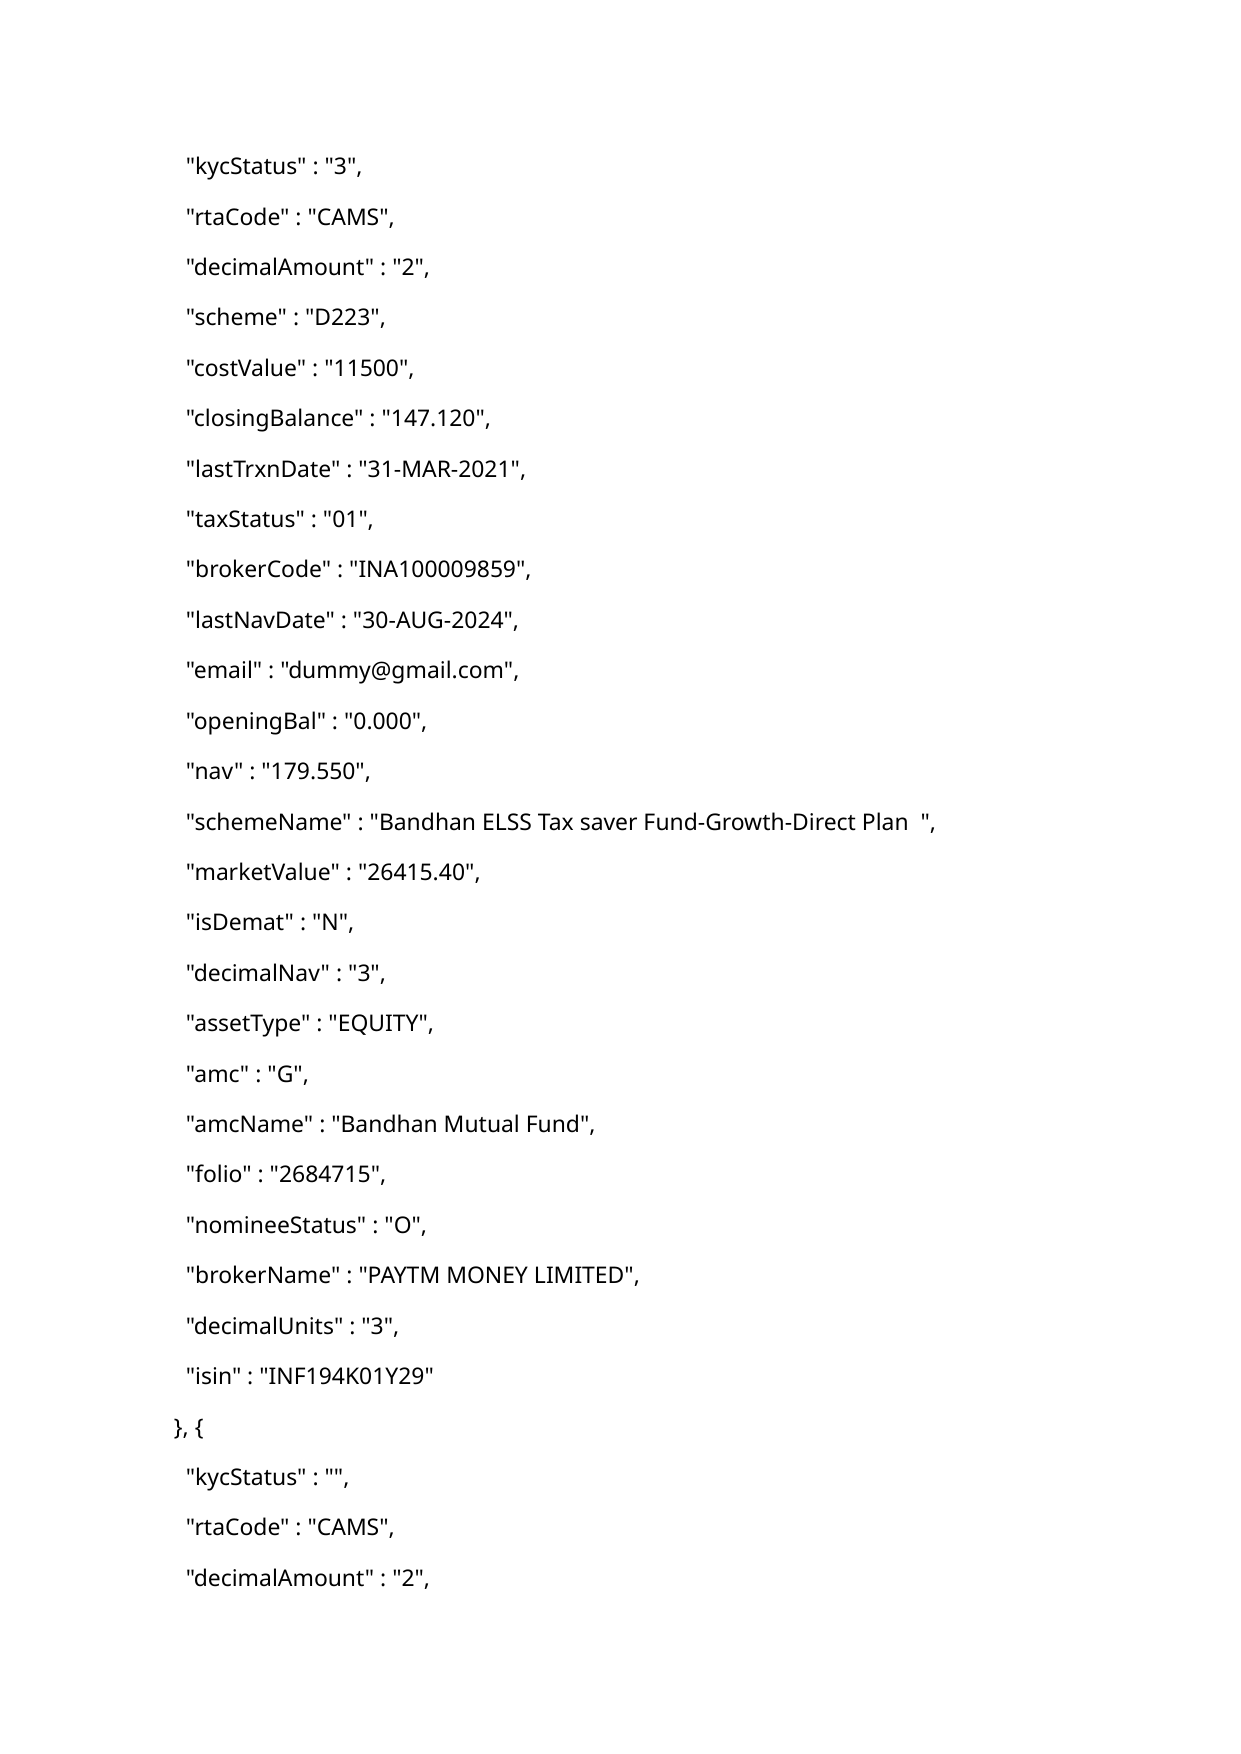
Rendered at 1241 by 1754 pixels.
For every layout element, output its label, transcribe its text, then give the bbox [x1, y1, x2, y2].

text "amc" : "G", [150, 1057, 1090, 1089]
text "email" : "dummy@gmail.com", [150, 654, 1090, 685]
text "decimalUnits" : "3", [150, 1309, 1090, 1341]
text "amcName" : "Bandhan Mutual Fund", [150, 1108, 1090, 1139]
text "costValue" : "11500", [150, 352, 1090, 383]
text "rtaCode" : "CAMS", [150, 1511, 1090, 1542]
text "kycStatus" : "", [150, 1461, 1090, 1492]
text "nav" : "179.550", [150, 755, 1090, 786]
text "nomineeStatus" : "O", [150, 1209, 1090, 1240]
text "scheme" : "D223", [150, 301, 1090, 332]
text "isin" : "INF194K01Y29" [150, 1360, 1090, 1391]
text "assetType" : "EQUITY", [150, 1007, 1090, 1038]
text "isDemat" : "N", [150, 906, 1090, 937]
text }, { [150, 1410, 1090, 1442]
text "decimalAmount" : "2", [150, 1562, 1090, 1593]
text "folio" : "2684715", [150, 1158, 1090, 1189]
text "closingBalance" : "147.120", [150, 402, 1090, 433]
text "kycStatus" : "3", [150, 150, 1090, 181]
text "brokerCode" : "INA100009859", [150, 553, 1090, 584]
text "marketValue" : "26415.40", [150, 856, 1090, 887]
text "taxStatus" : "01", [150, 503, 1090, 534]
text "lastTrxnDate" : "31-MAR-2021", [150, 452, 1090, 484]
text "openingBal" : "0.000", [150, 704, 1090, 736]
text "lastNavDate" : "30-AUG-2024", [150, 604, 1090, 635]
text "decimalNav" : "3", [150, 957, 1090, 988]
text "decimalAmount" : "2", [150, 251, 1090, 282]
text "rtaCode" : "CAMS", [150, 200, 1090, 232]
text "brokerName" : "PAYTM MONEY LIMITED", [150, 1259, 1090, 1290]
text "schemeName" : "Bandhan ELSS Tax saver Fund-Growth-Direct Plan ", [150, 805, 1090, 837]
